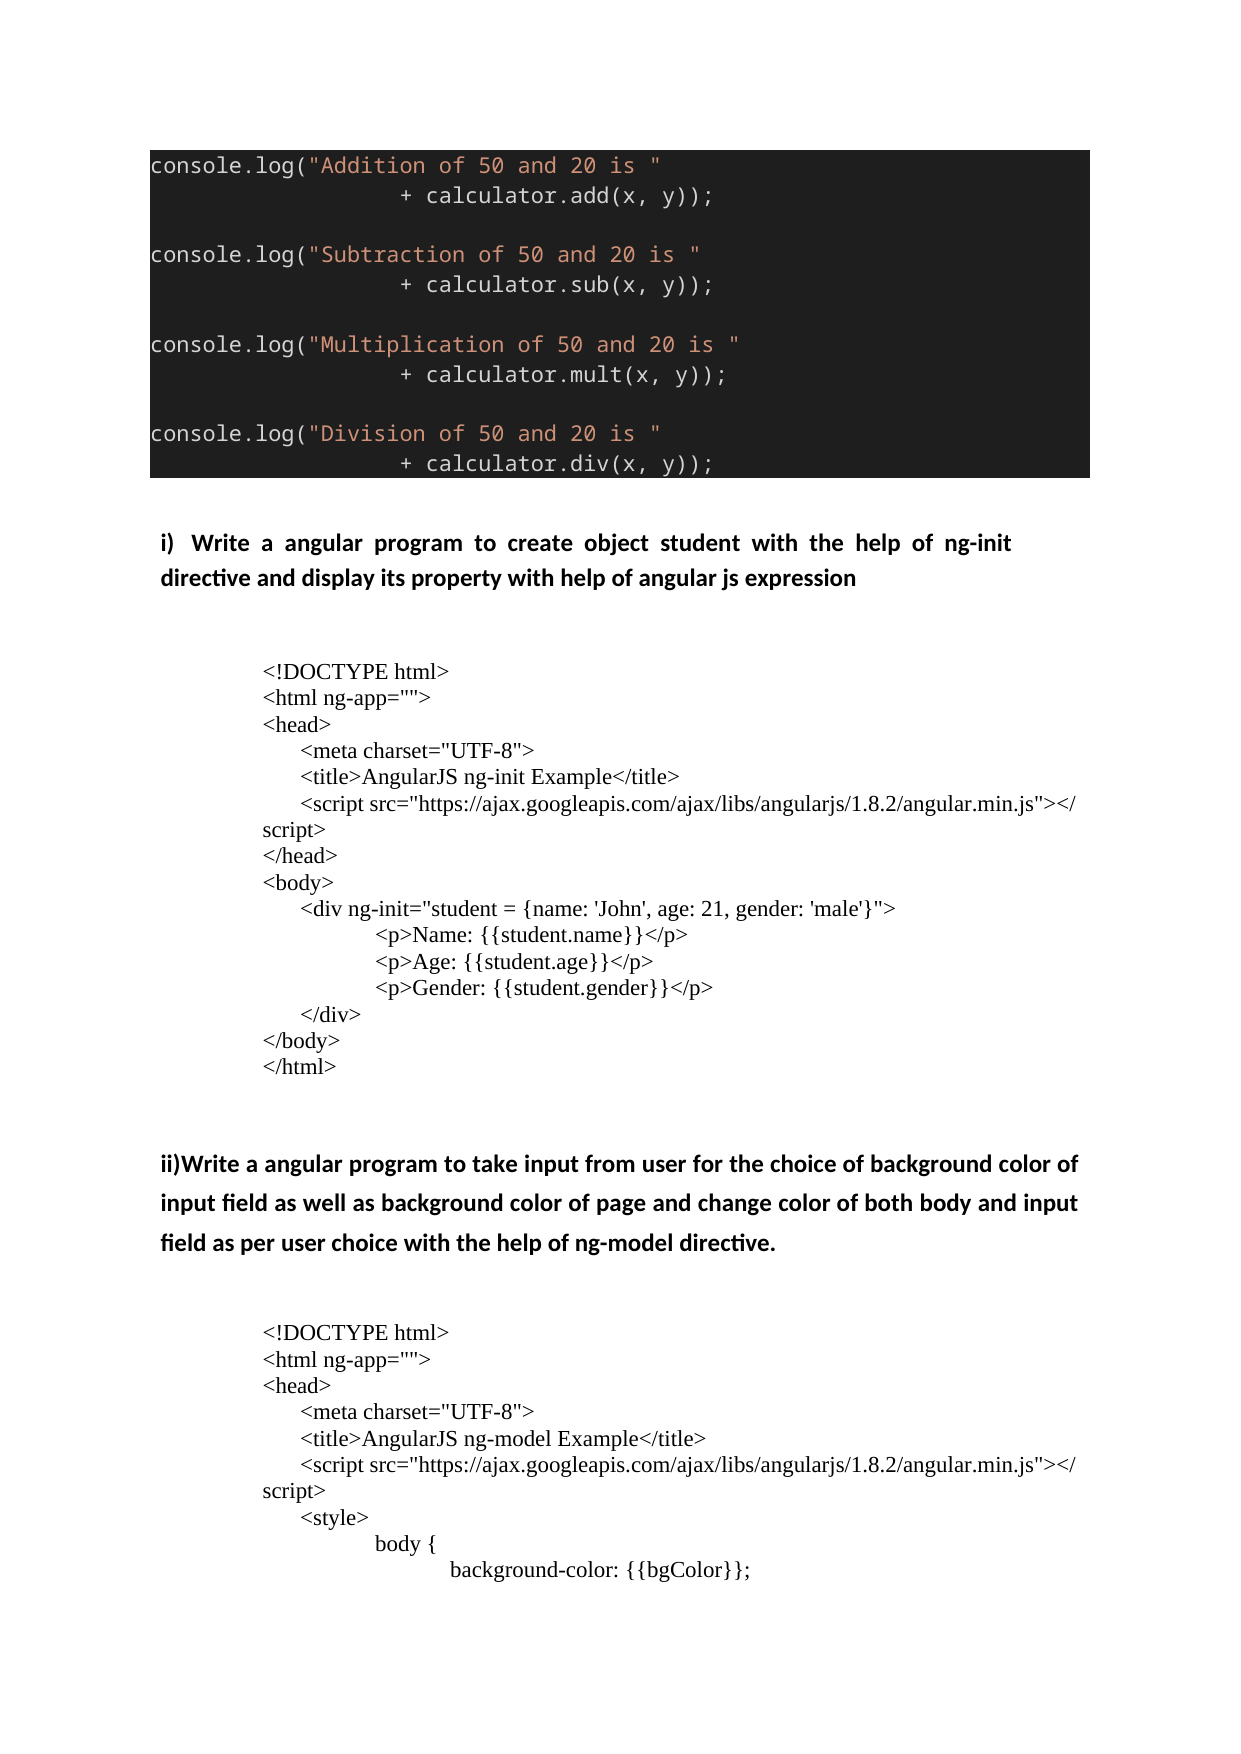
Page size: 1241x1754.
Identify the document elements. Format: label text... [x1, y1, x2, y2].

list </html> [262, 1053, 1090, 1080]
text + calculator.sub(x, y)); [150, 269, 1090, 299]
list <meta charset="UTF-8"> [262, 737, 1090, 763]
list <head> [262, 711, 1090, 737]
list </body> [262, 1027, 1090, 1053]
list </div> [262, 1001, 1090, 1027]
list <div ng-init="student = {name: 'John', age: 21, gender: 'male'}"> [262, 895, 1090, 922]
list <!DOCTYPE html> [262, 1319, 1090, 1346]
list <style> [262, 1504, 1090, 1530]
list <script src="https://ajax.googleapis.com/ajax/libs/angularjs/1.8.2/angular.min.js"></script> [262, 1451, 1090, 1504]
list <script src="https://ajax.googleapis.com/ajax/libs/angularjs/1.8.2/angular.min.js"></script> [262, 790, 1090, 842]
list Write a angular program to take input from user for the choice of background color of input field as well as background color of page and change color of both body and input field as per user choice with the help of ng-model directive. [160, 1148, 1079, 1258]
list <p>Gender: {{student.gender}}</p> [262, 974, 1090, 1001]
list <p>Age: {{student.age}}</p> [262, 948, 1090, 974]
text console.log("Multiplication of 50 and 20 is " [150, 329, 1090, 358]
list <head> [262, 1372, 1090, 1398]
text + calculator.div(x, y)); [150, 448, 1090, 478]
list </head> [262, 842, 1090, 869]
text console.log("Subtraction of 50 and 20 is " [150, 239, 1090, 269]
text console.log("Addition of 50 and 20 is " [150, 150, 1090, 180]
list <meta charset="UTF-8"> [262, 1398, 1090, 1425]
text + calculator.add(x, y)); [150, 180, 1090, 209]
list <!DOCTYPE html> [262, 658, 1090, 684]
list background-color: {{bgColor}}; [262, 1557, 1090, 1583]
list <title>AngularJS ng-init Example</title> [262, 763, 1090, 790]
list <html ng-app=""> [262, 1346, 1090, 1372]
list Write a angular program to create object student with the help of ng-init directive and display its property with help of angular js expression [160, 527, 1013, 592]
list <p>Name: {{student.name}}</p> [262, 922, 1090, 948]
list <html ng-app=""> [262, 684, 1090, 711]
list body { [262, 1530, 1090, 1557]
text + calculator.mult(x, y)); [150, 358, 1090, 388]
text console.log("Division of 50 and 20 is " [150, 418, 1090, 448]
list <body> [262, 869, 1090, 895]
list <title>AngularJS ng-model Example</title> [262, 1425, 1090, 1451]
